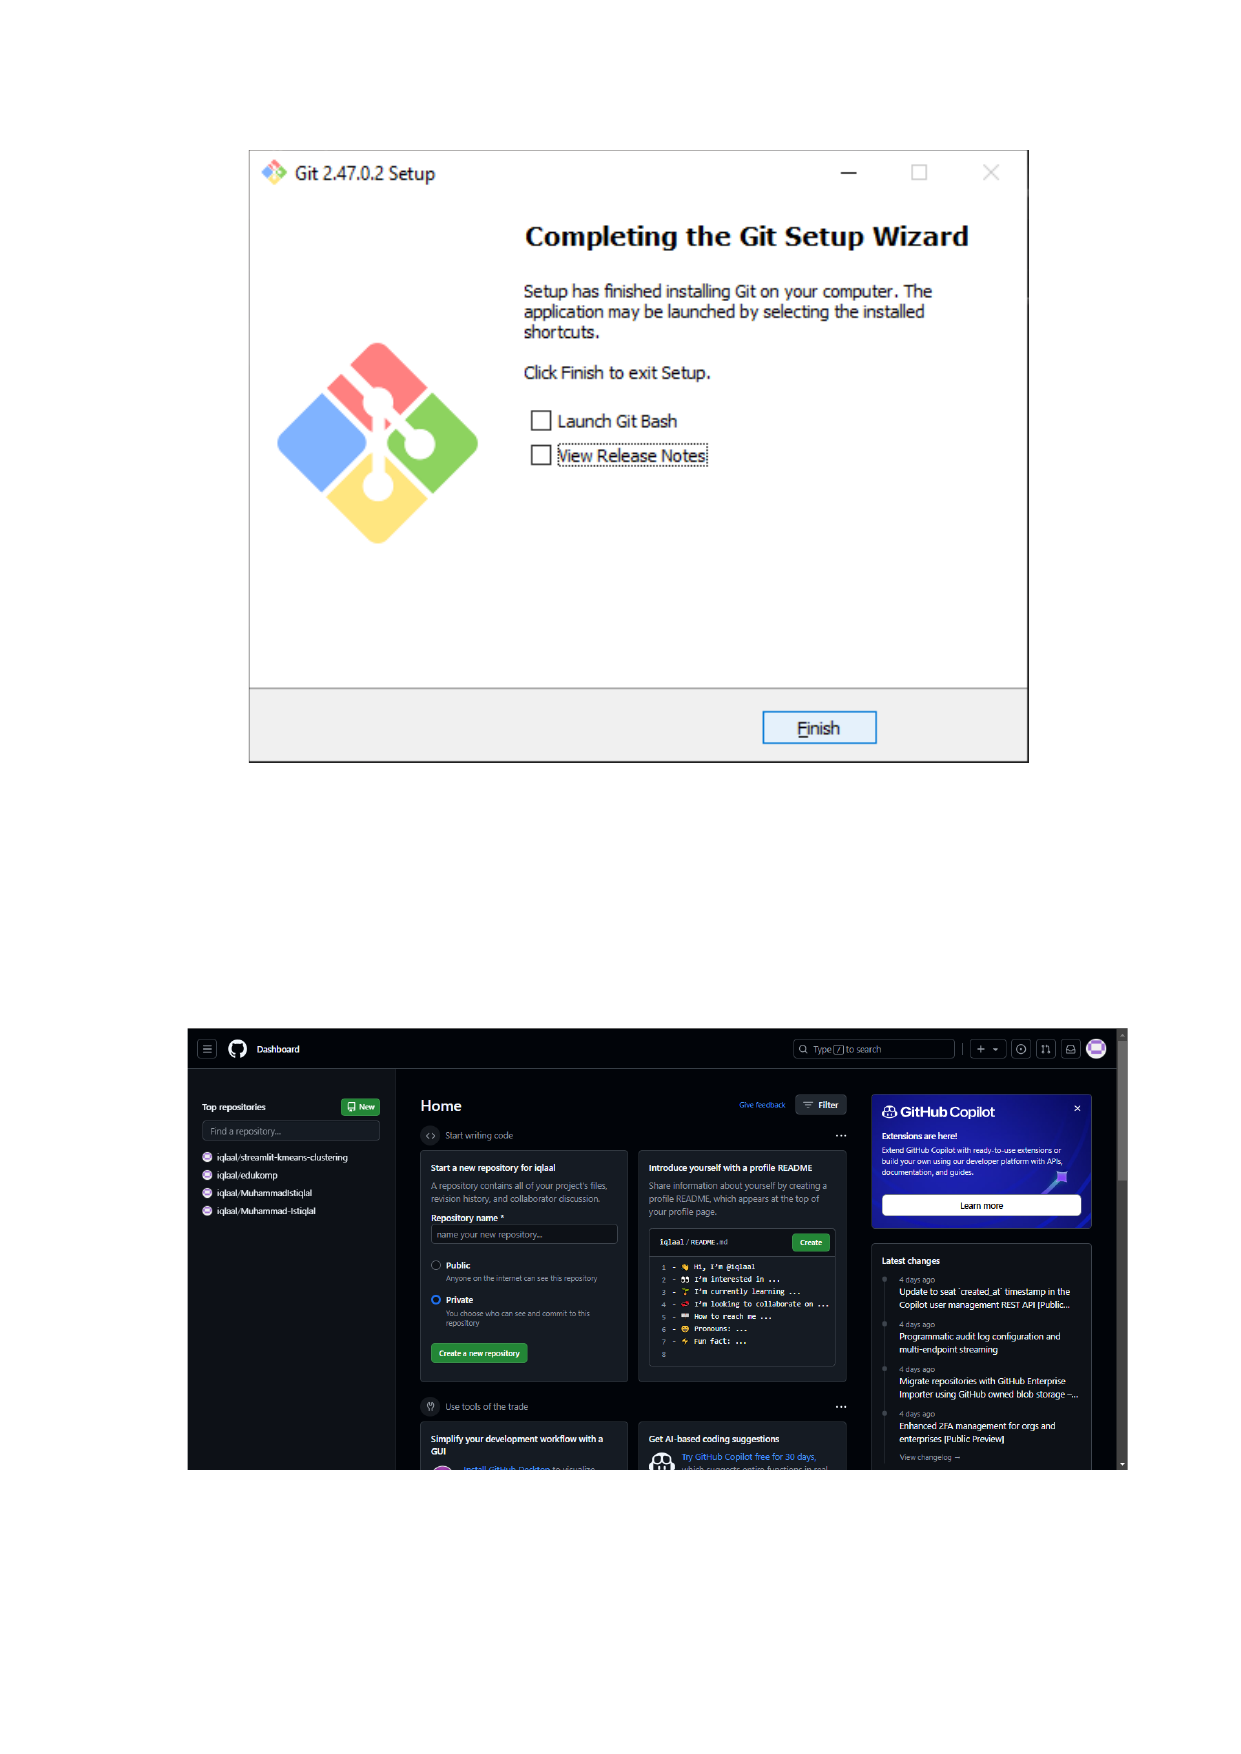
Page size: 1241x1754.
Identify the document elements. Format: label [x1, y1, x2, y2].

picture [187, 1028, 1128, 1470]
picture [248, 150, 1029, 763]
